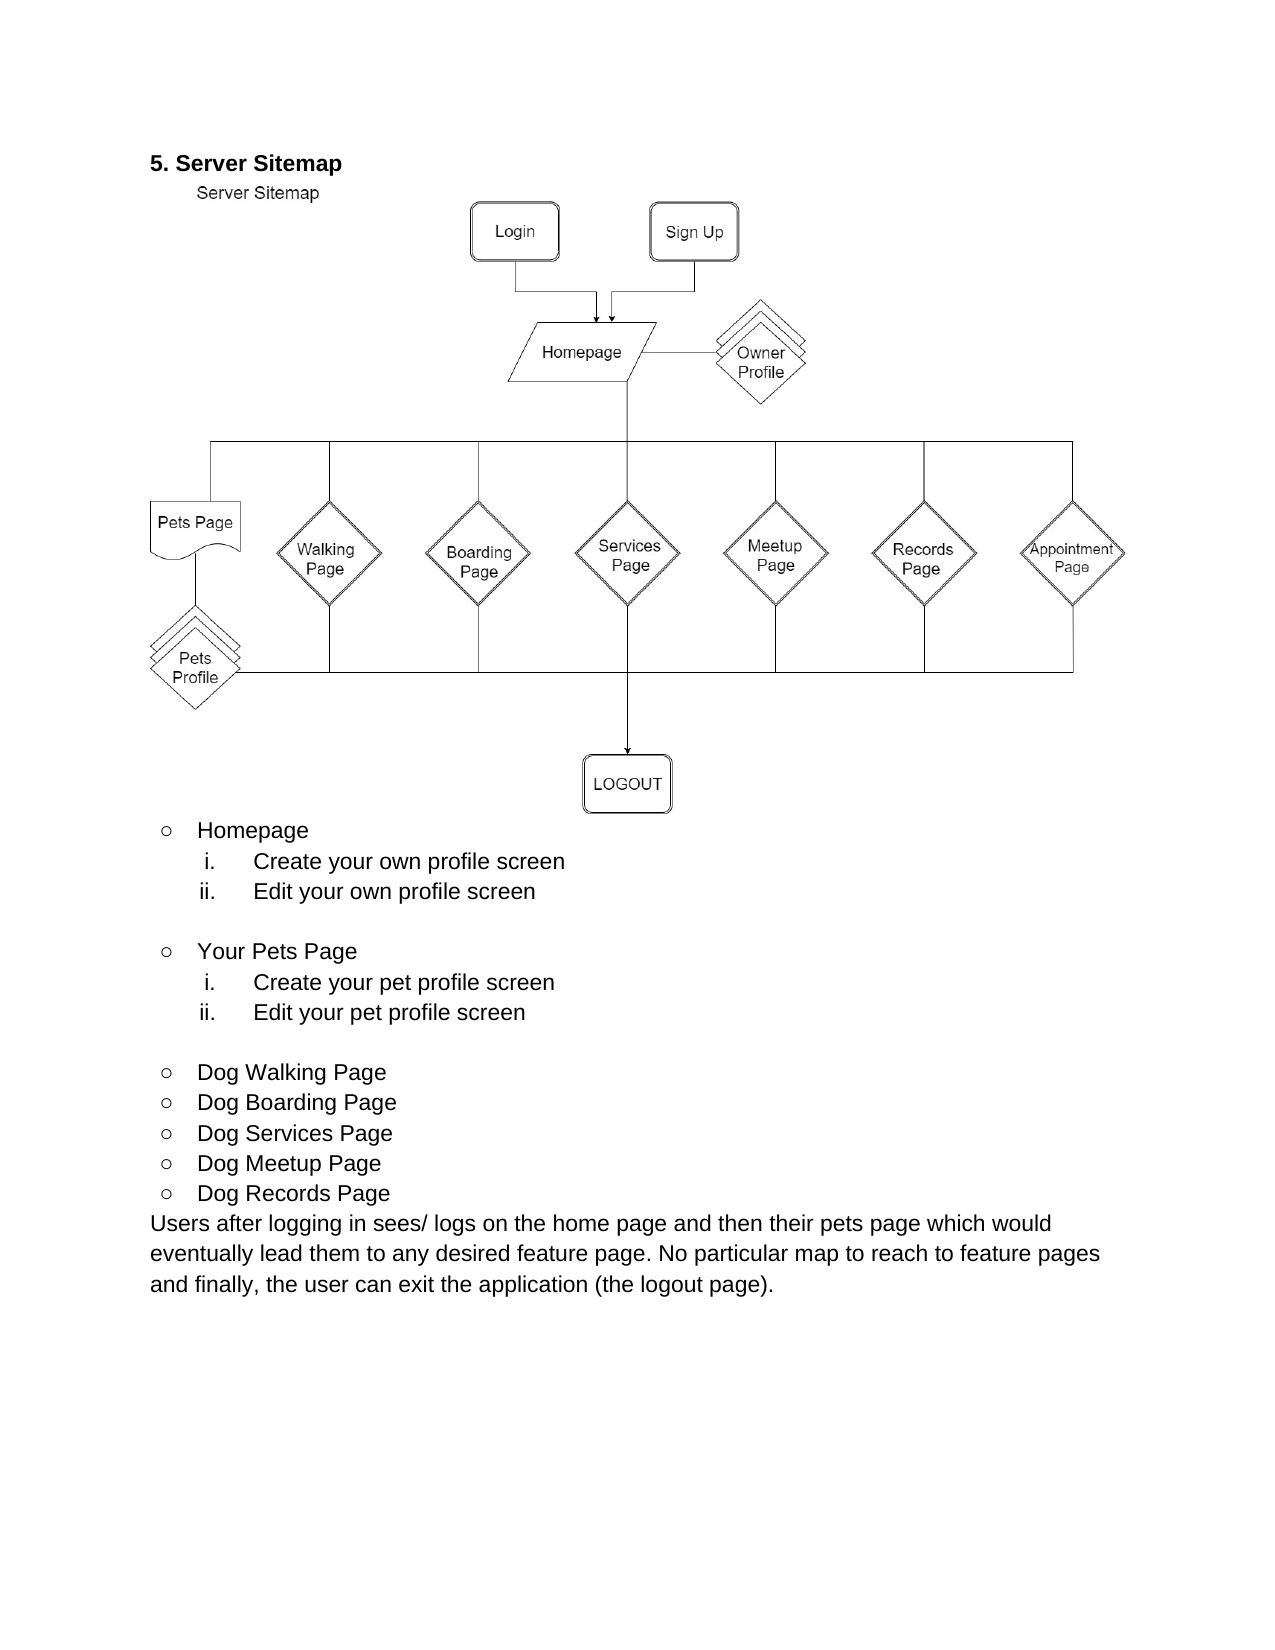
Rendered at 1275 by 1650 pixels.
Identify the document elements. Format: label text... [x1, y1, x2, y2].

text 5. Server Sitemap [150, 150, 1125, 180]
text Users after logging in sees/ logs on the home page and then their pets page which would eventually lead them to any desired feature page. No particular map to reach to feature pages and finally, the user can exit the application (the logout page). [150, 1210, 1125, 1297]
list Create your pet profile screen [216, 968, 1125, 995]
list Dog Meetup Page [159, 1150, 1125, 1176]
list Your Pets Page [159, 938, 1125, 964]
list Edit your pet profile screen [216, 999, 1125, 1055]
picture [150, 180, 1125, 814]
list Dog Services Page [159, 1119, 1125, 1146]
list Dog Boarding Page [159, 1089, 1125, 1116]
list Create your own profile screen [216, 848, 1125, 874]
list Dog Walking Page [159, 1059, 1125, 1085]
list Edit your own profile screen [216, 878, 1125, 934]
list Homepage [159, 817, 1125, 844]
list Dog Records Page [159, 1180, 1125, 1206]
